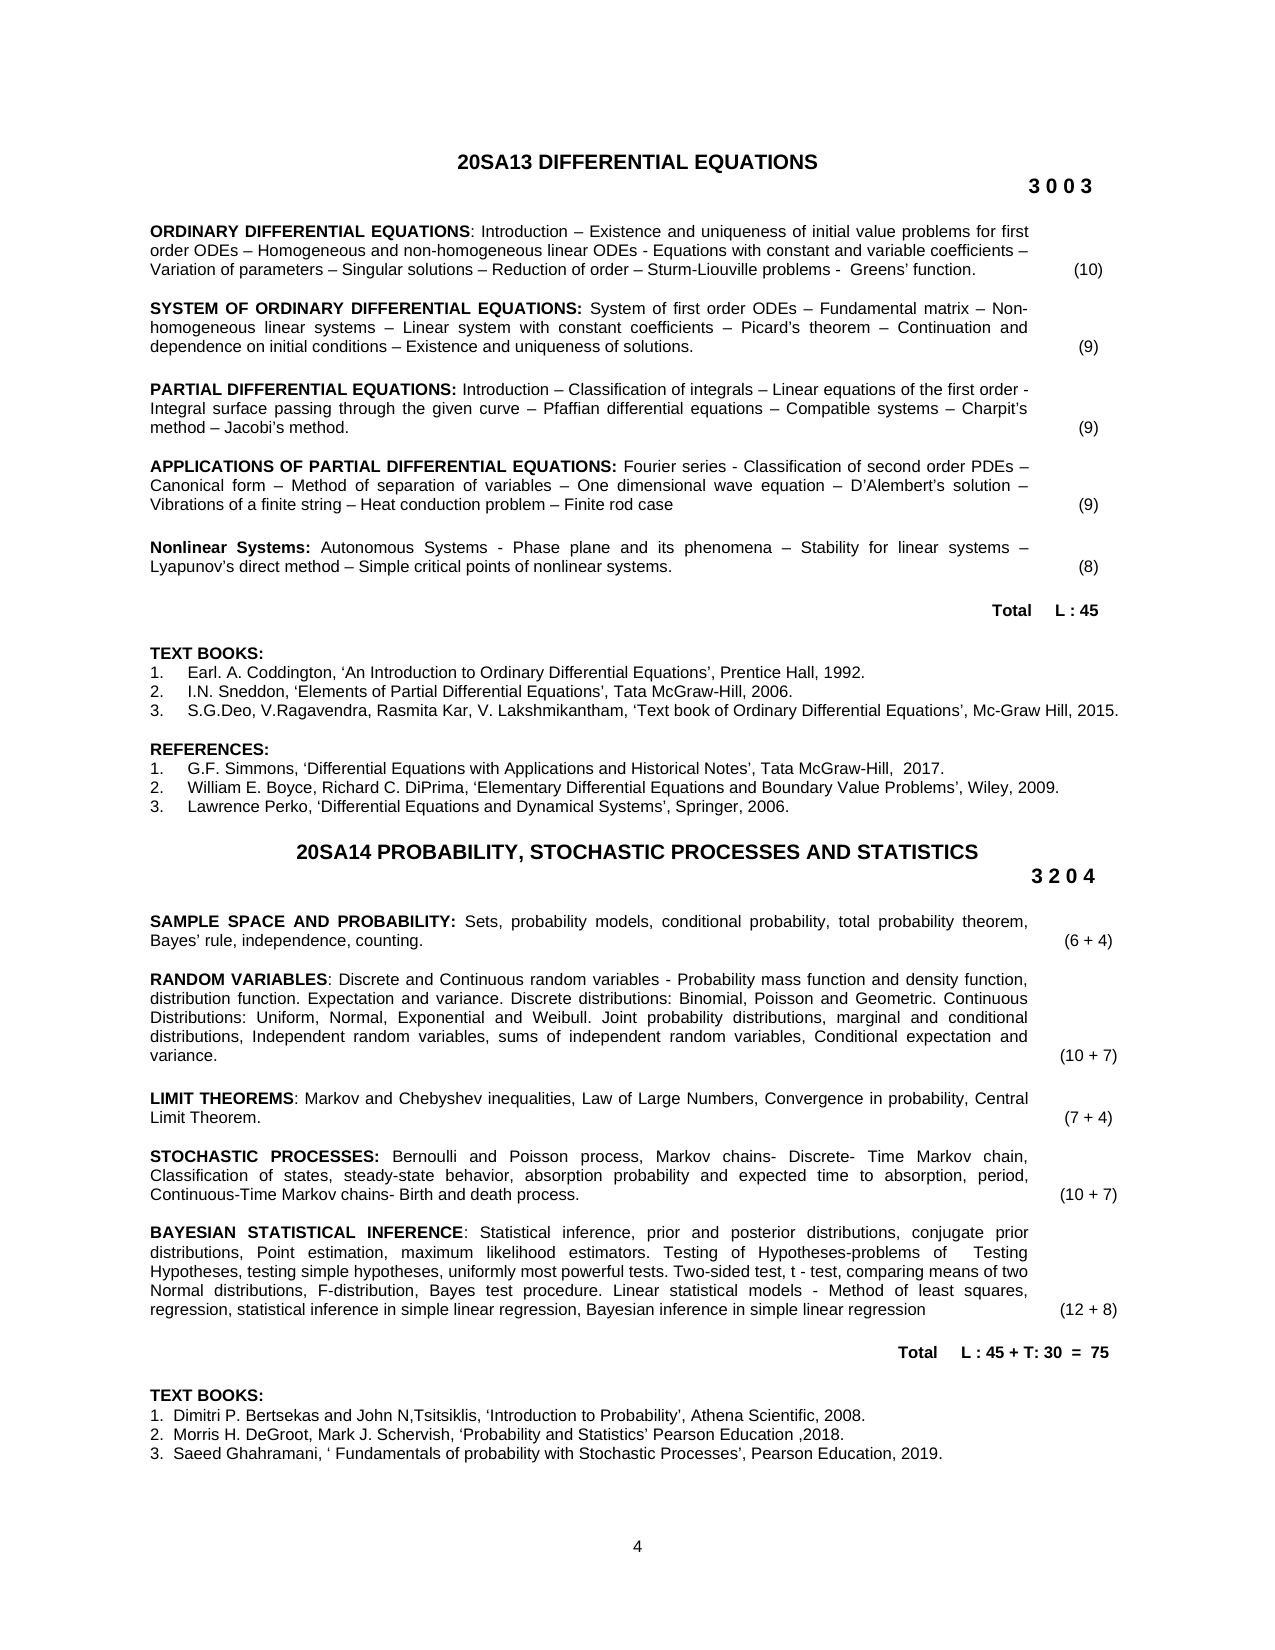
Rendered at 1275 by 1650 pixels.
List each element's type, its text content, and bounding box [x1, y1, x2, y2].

table_cell (8) [1041, 538, 1136, 600]
list William E. Boyce, Richard C. DiPrima, ‘Elementary Differential Equations and Boundary Value Problems’, Wiley, 2009. [150, 778, 1125, 797]
list I.N. Sneddon, ‘Elements of Partial Differential Equations’, Tata McGraw-Hill, 2006. [150, 682, 1125, 701]
table_cell SAMPLE SPACE AND PROBABILITY: Sets, probability models, conditional probability, total probability theorem, Bayes’ rule, independence, counting. [139, 912, 1041, 969]
table_cell (6 + 4) [1041, 912, 1136, 969]
table_cell Total L : 45 + T: 30 = 75 [139, 1343, 1136, 1362]
table_cell STOCHASTIC PROCESSES: Bernoulli and Poisson process, Markov chains- Discrete- Time Markov chain, Classification of states, steady-state behavior, absorption probability and expected time to absorption, period, Continuous-Time Markov chains- Birth and death process. [139, 1147, 1041, 1223]
table_cell (12 + 8) [1041, 1223, 1136, 1343]
table_cell 3 2 0 4 [139, 864, 1136, 912]
list G.F. Simmons, ‘Differential Equations with Applications and Historical Notes’, Tata McGraw-Hill, 2017. [150, 758, 1125, 778]
text 1. Dimitri P. Bertsekas and John N,Tsitsiklis, ‘Introduction to Probability’, Athena Scientific, 2008. [150, 1405, 1125, 1424]
list Earl. A. Coddington, ‘An Introduction to Ordinary Differential Equations’, Prentice Hall, 1992. [150, 663, 1125, 682]
table_cell (7 + 4) [1041, 1089, 1136, 1147]
text REFERENCES: [150, 739, 1125, 758]
text TEXT BOOKS: [150, 643, 1125, 663]
table_header 20SA13 DIFFERENTIAL EQUATIONS [139, 150, 1136, 174]
table_cell Total L : 45 [139, 600, 1136, 619]
table_cell (9) [1041, 457, 1136, 538]
table_cell ORDINARY DIFFERENTIAL EQUATIONS: Introduction – Existence and uniqueness of initial value problems for first order ODEs – Homogeneous and non-homogeneous linear ODEs - Equations with constant and variable coefficients – Variation of parameters – Singular solutions – Reduction of order – Sturm-Liouville problems - Greens’ function. [139, 222, 1041, 298]
table_cell (10 + 7) [1041, 969, 1136, 1089]
table_cell RANDOM VARIABLES: Discrete and Continuous random variables - Probability mass function and density function, distribution function. Expectation and variance. Discrete distributions: Binomial, Poisson and Geometric. Continuous Distributions: Uniform, Normal, Exponential and Weibull. Joint probability distributions, marginal and conditional distributions, Independent random variables, sums of independent random variables, Conditional expectation and variance. [139, 969, 1041, 1089]
table_cell (10) [1041, 222, 1136, 298]
table_cell Nonlinear Systems: Autonomous Systems - Phase plane and its phenomena – Stability for linear systems – Lyapunov’s direct method – Simple critical points of nonlinear systems. [139, 538, 1041, 600]
text 3. Saeed Ghahramani, ‘ Fundamentals of probability with Stochastic Processes’, Pearson Education, 2019. [150, 1444, 1125, 1463]
table_cell (9) [1041, 380, 1136, 457]
table_cell BAYESIAN STATISTICAL INFERENCE: Statistical inference, prior and posterior distributions, conjugate prior distributions, Point estimation, maximum likelihood estimators. Testing of Hypotheses-problems of Testing Hypotheses, testing simple hypotheses, uniformly most powerful tests. Two-sided test, t - test, comparing means of two Normal distributions, F-distribution, Bayes test procedure. Linear statistical models - Method of least squares, regression, statistical inference in simple linear regression, Bayesian inference in simple linear regression [139, 1223, 1041, 1343]
table_cell 3 0 0 3 [139, 174, 1136, 222]
table_cell SYSTEM OF ORDINARY DIFFERENTIAL EQUATIONS: System of first order ODEs – Fundamental matrix – Non-homogeneous linear systems – Linear system with constant coefficients – Picard’s theorem – Continuation and dependence on initial conditions – Existence and uniqueness of solutions. [139, 299, 1041, 380]
table_cell (9) [1041, 299, 1136, 380]
list Lawrence Perko, ‘Differential Equations and Dynamical Systems’, Springer, 2006. [150, 797, 1125, 816]
table_cell (10 + 7) [1041, 1147, 1136, 1223]
table_cell APPLICATIONS OF PARTIAL DIFFERENTIAL EQUATIONS: Fourier series - Classification of second order PDEs – Canonical form – Method of separation of variables – One dimensional wave equation – D’Alembert’s solution – Vibrations of a finite string – Heat conduction problem – Finite rod case [139, 457, 1041, 538]
text 2. Morris H. DeGroot, Mark J. Schervish, ‘Probability and Statistics’ Pearson Education ,2018. [150, 1424, 1125, 1444]
table_cell PARTIAL DIFFERENTIAL EQUATIONS: Introduction – Classification of integrals – Linear equations of the first order - Integral surface passing through the given curve – Pfaffian differential equations – Compatible systems – Charpit’s method – Jacobi’s method. [139, 380, 1041, 457]
table_cell Limit Theorems: Markov and Chebyshev inequalities, Law of Large Numbers, Convergence in probability, Central Limit Theorem. [139, 1089, 1041, 1147]
list S.G.Deo, V.Ragavendra, Rasmita Kar, V. Lakshmikantham, ‘Text book of Ordinary Differential Equations’, Mc-Graw Hill, 2015. [150, 701, 1125, 720]
table_header 20SA14 PROBABILITY, STOCHASTIC PROCESSES AND STATISTICS [139, 840, 1136, 864]
text TEXT BOOKS: [150, 1386, 1125, 1405]
